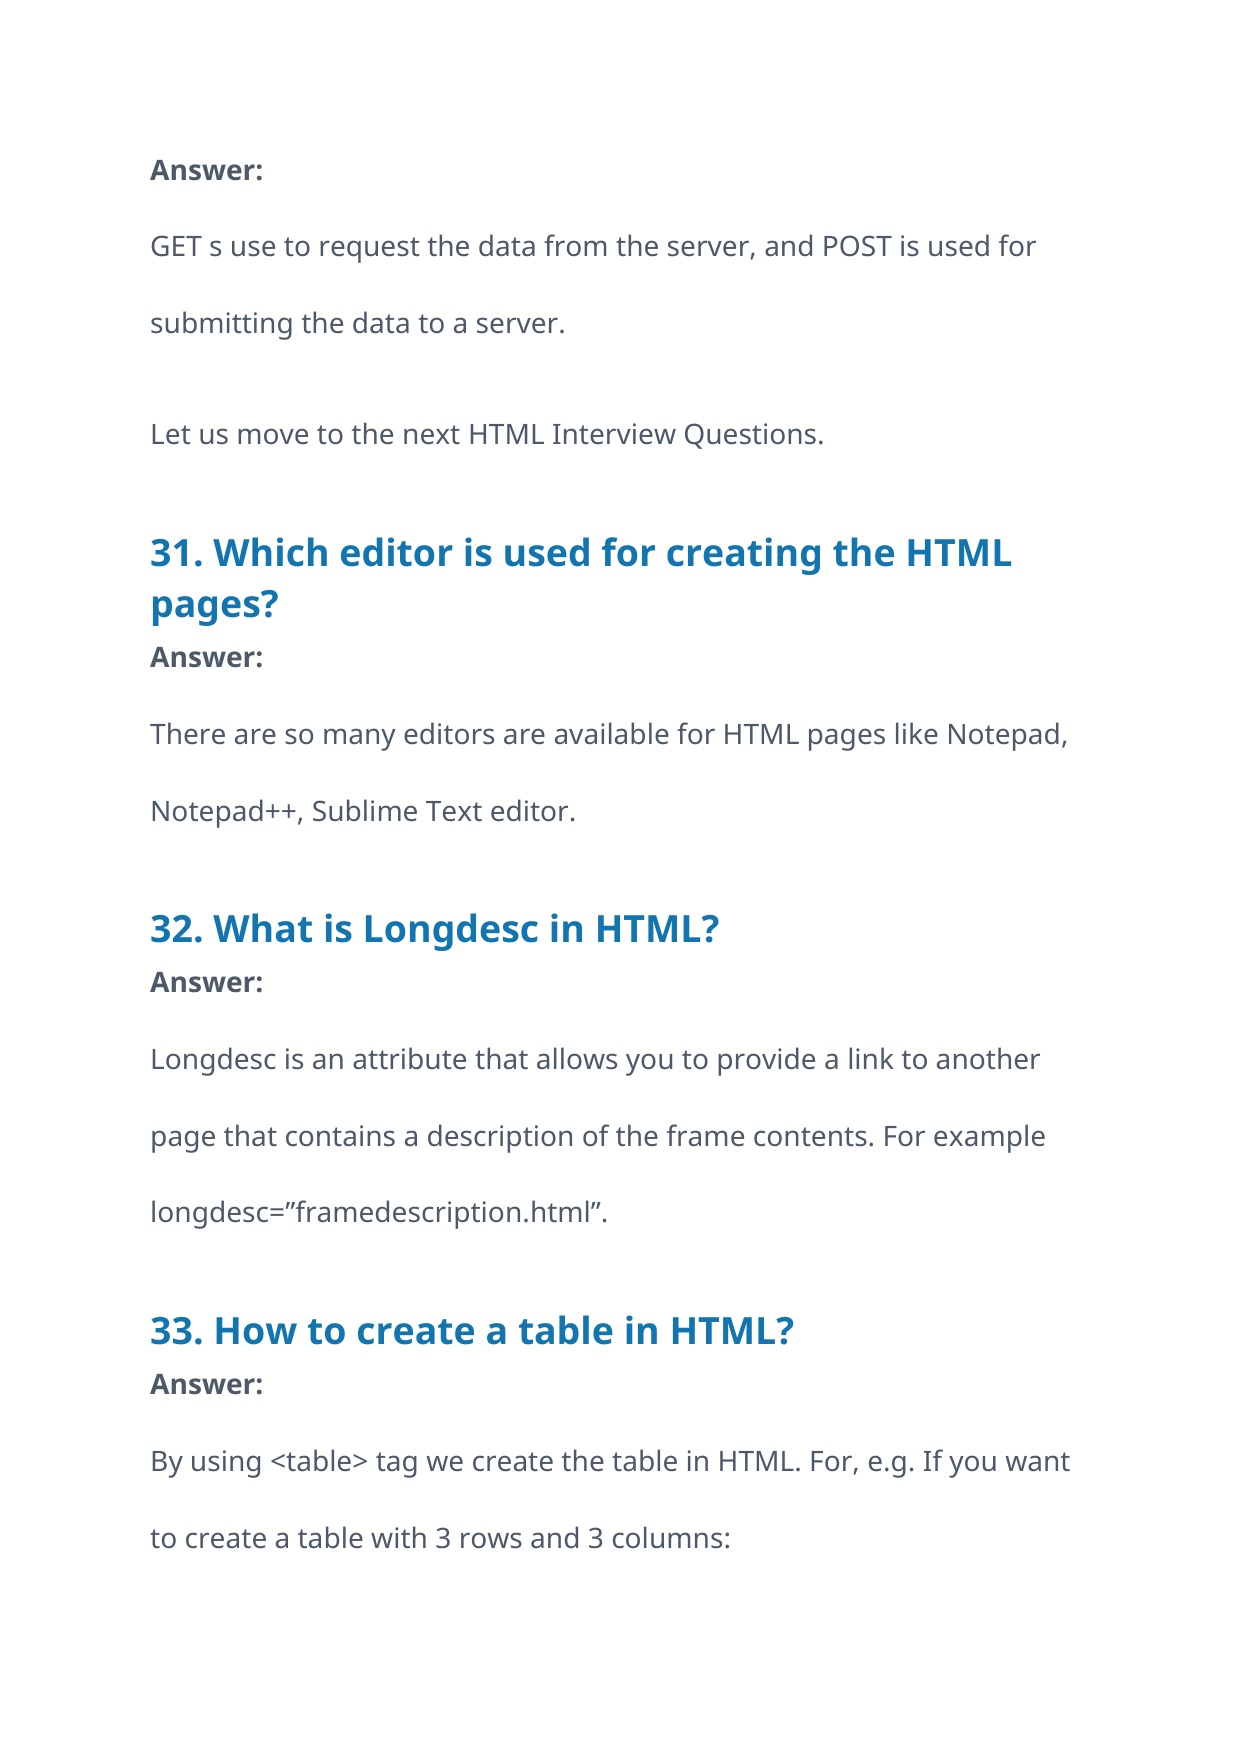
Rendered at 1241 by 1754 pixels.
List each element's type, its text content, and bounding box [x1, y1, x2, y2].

text Let us move to the next HTML Interview Questions. [150, 414, 1090, 453]
text 32. What is Longdesc in HTML? [150, 902, 1090, 953]
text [150, 1364, 1090, 1556]
text Answer: Longdesc is an attribute that allows you to provide a link to another page that contains a description of the frame contents. For example longdesc=”framedescription.html”. [150, 963, 1090, 1231]
text Answer: There are so many editors are available for HTML pages like Notepad, Notepad++, Sublime Text editor. [150, 637, 1090, 829]
text Answer: GET s use to request the data from the server, and POST is used for submitting the data to a server. [150, 150, 1090, 342]
text 33. How to create a table in HTML? [150, 1304, 1090, 1355]
text 31. Which editor is used for creating the HTML pages? [150, 526, 1090, 628]
